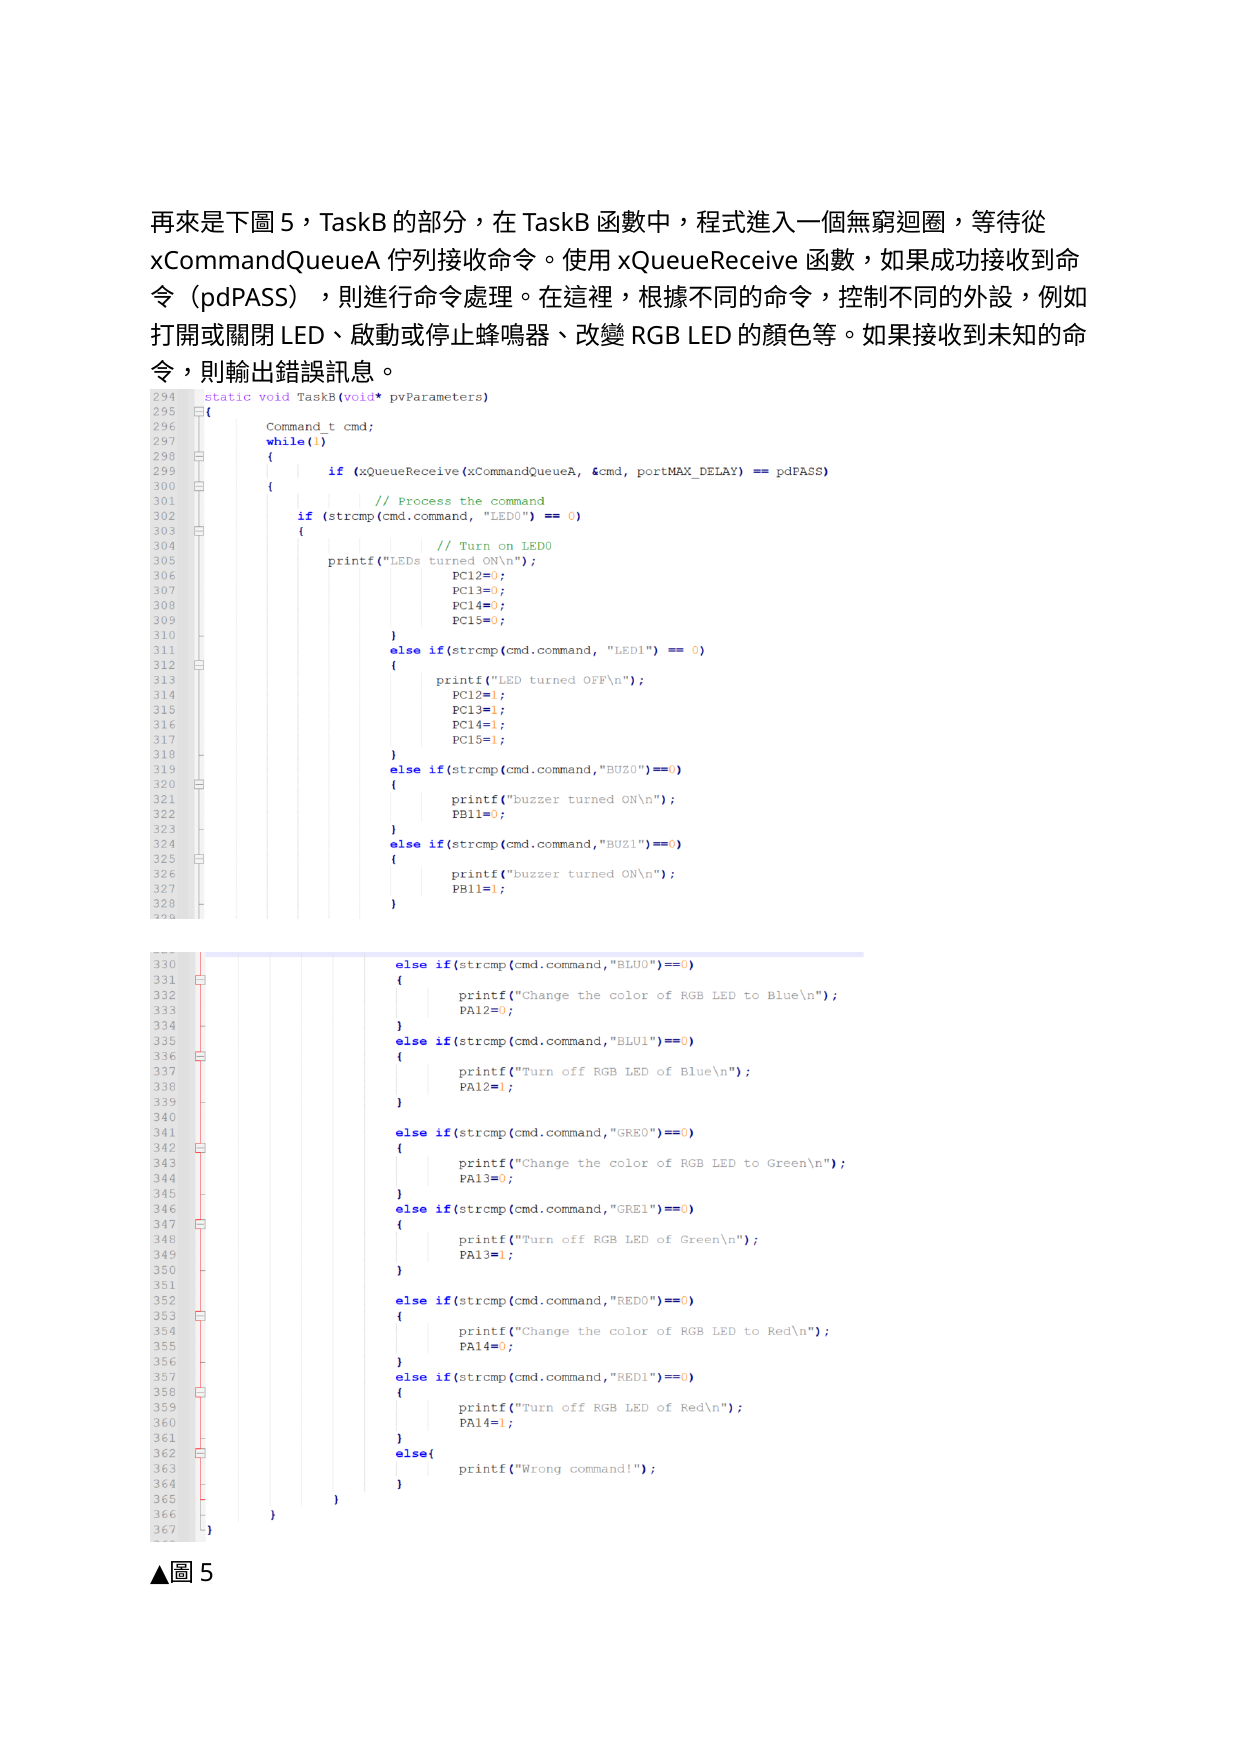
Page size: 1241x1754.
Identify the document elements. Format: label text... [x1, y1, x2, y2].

text 再來是下圖5，TaskB的部分，在 TaskB 函數中，程式進入一個無窮迴圈，等待從 xCommandQueueA 佇列接收命令。使用 xQueueReceive 函數，如果成功接收到命令（pdPASS），則進行命令處理。在這裡，根據不同的命令，控制不同的外設，例如打開或關閉LED、啟動或停止蜂鳴器、改變RGB LED的顏色等。如果接收到未知的命令，則輸出錯誤訊息。 [150, 202, 1090, 389]
picture [150, 389, 855, 919]
text ▲圖5 [150, 1552, 1090, 1589]
picture [150, 952, 864, 1542]
